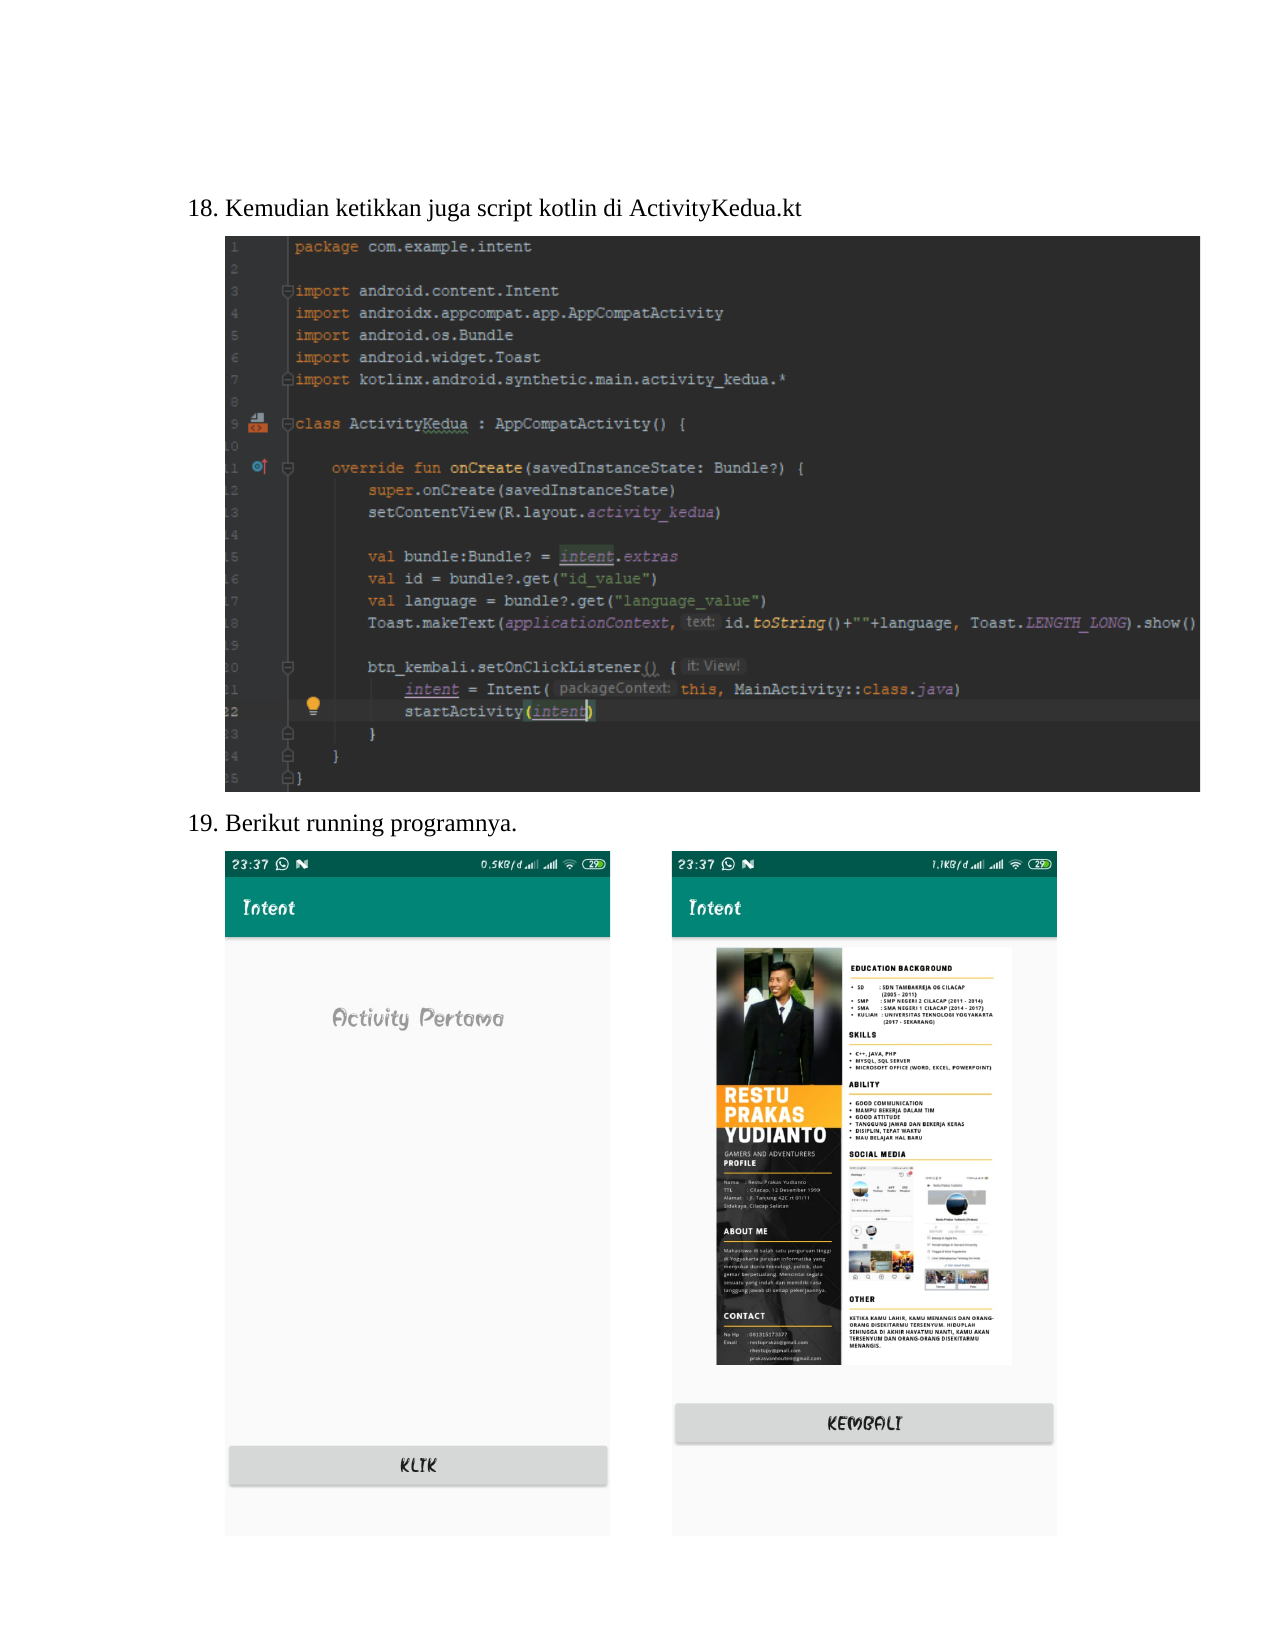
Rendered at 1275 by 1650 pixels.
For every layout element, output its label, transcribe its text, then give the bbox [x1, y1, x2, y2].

picture [225, 851, 611, 1536]
list Berikut running programnya. [187, 808, 1125, 837]
list Kemudian ketikkan juga script kotlin di ActivityKedua.kt [187, 193, 1125, 222]
picture [671, 851, 1057, 1536]
